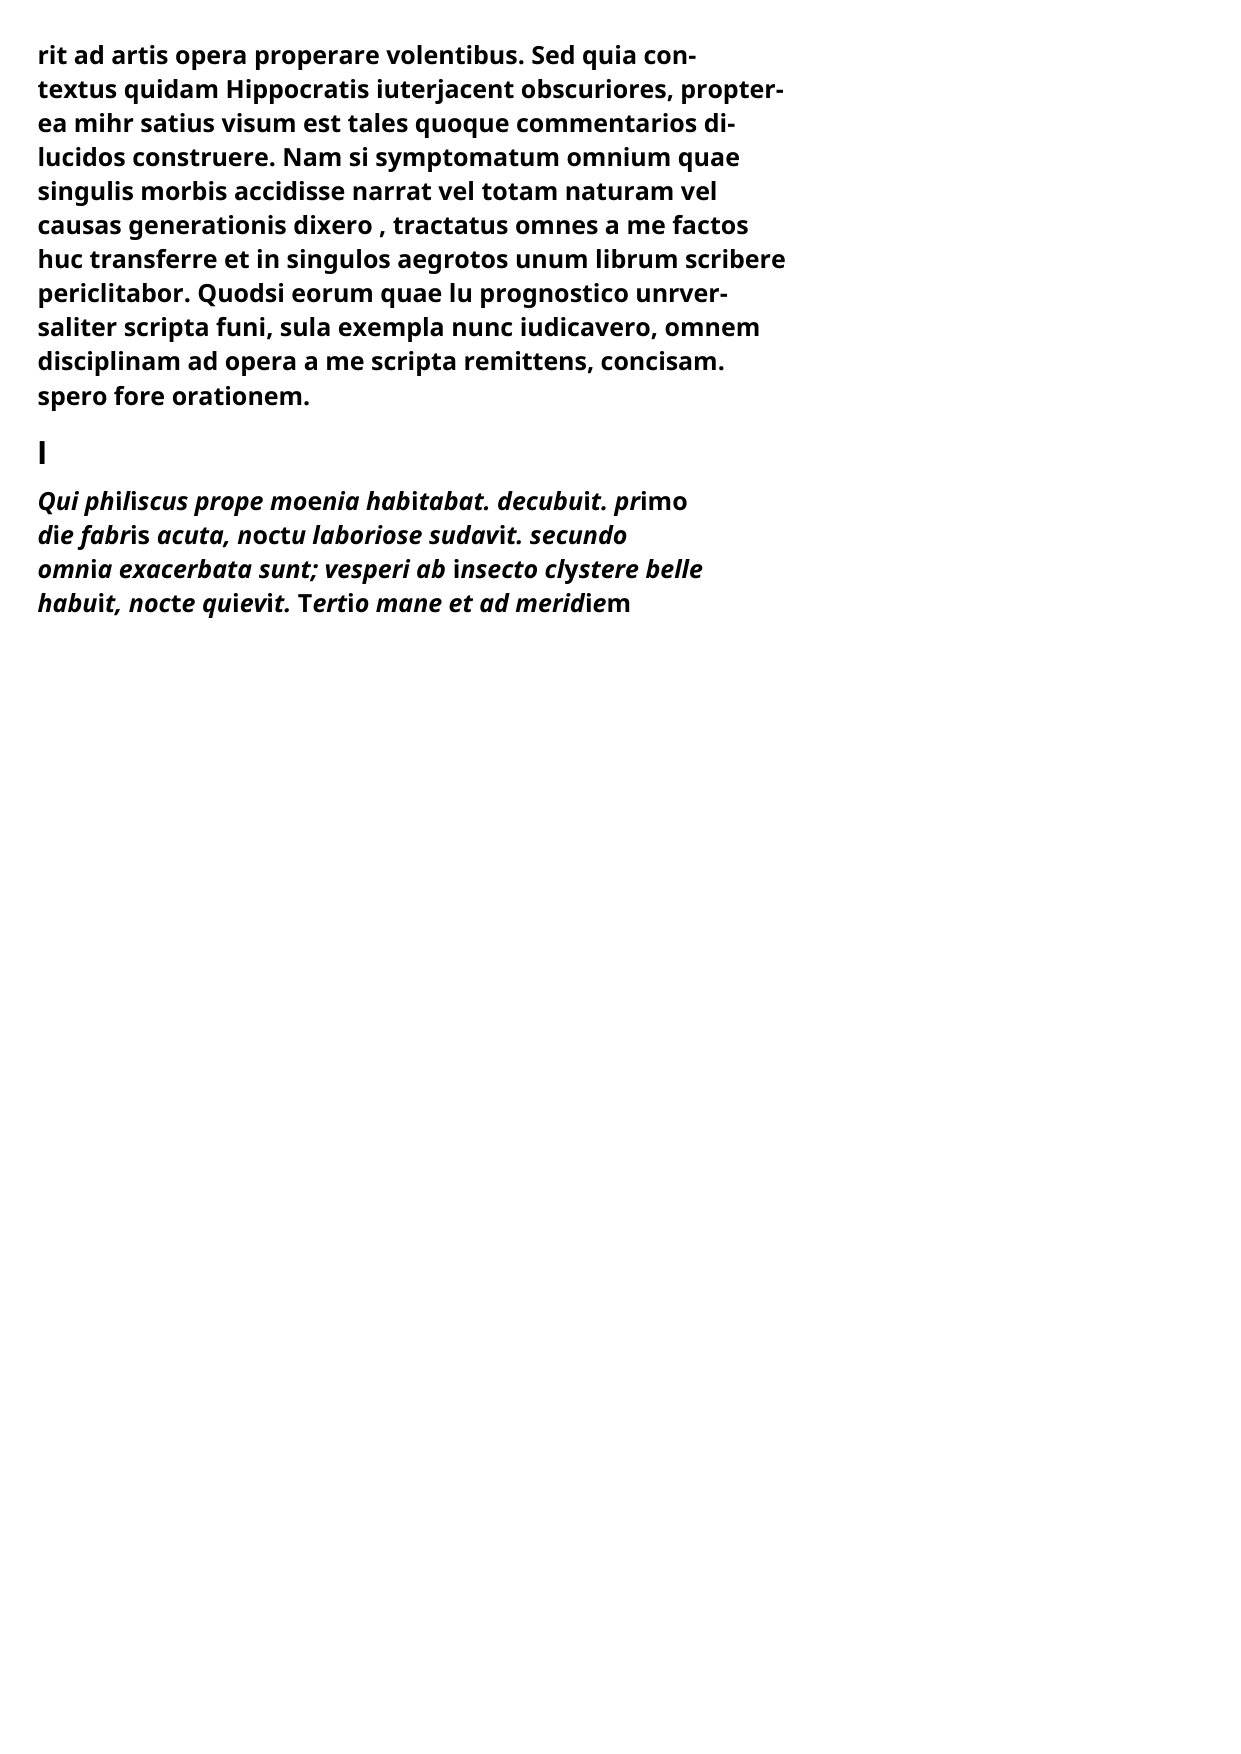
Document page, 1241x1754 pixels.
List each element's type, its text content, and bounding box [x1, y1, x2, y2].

text Qui philiscus prope moenia habitabat. decubuit. primo [37, 484, 1203, 518]
text die fabris acuta, noctu laboriose sudavit. secundo omnia exacerbata sunt; vesperi ab insecto clystere belle habuit, nocte quievit. Tertio mane et ad meridiem [37, 518, 1203, 620]
subtitle I [37, 433, 1203, 471]
text rit ad artis opera properare volentibus. Sed quia con- textus quidam Hippocratis iuterjacent obscuriores, propter- ea mihr satius visum est tales quoque commentarios di- lucidos construere. Nam si symptomatum omnium quae singulis morbis accidisse narrat vel totam naturam vel causas generationis dixero , tractatus omnes a me factos huc transferre et in singulos aegrotos unum librum scribere periclitabor. Quodsi eorum quae lu prognostico unrver- saliter scripta funi, sula exempla nunc iudicavero, omnem disciplinam ad opera a me scripta remittens, concisam. spero fore orationem. [37, 37, 1203, 412]
